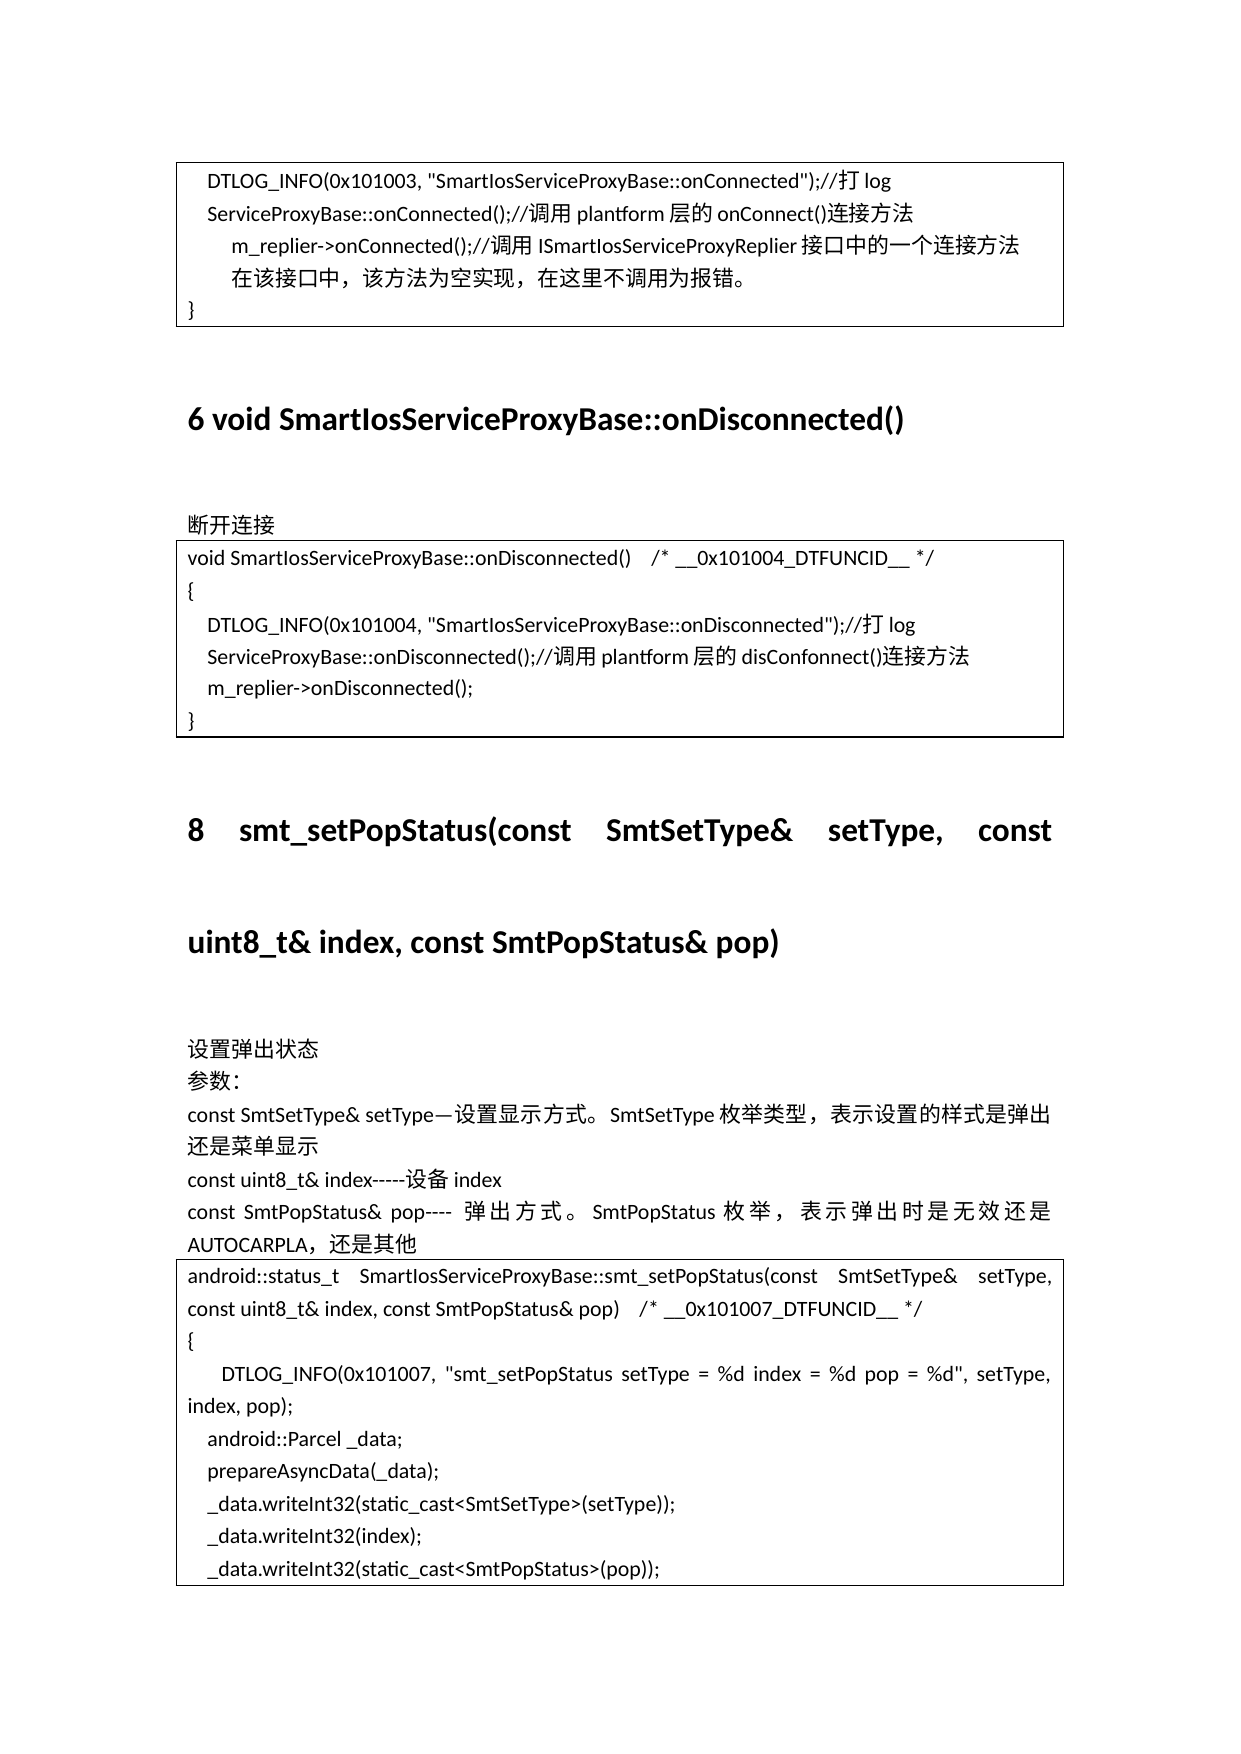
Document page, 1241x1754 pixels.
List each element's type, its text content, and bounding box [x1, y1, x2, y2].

text const uint8_t& index-----设备index [187, 1161, 1053, 1194]
text const SmtSetType& setType—设置显示方式。SmtSetType枚举类型，表示设置的样式是弹出还是菜单显示 [187, 1096, 1053, 1161]
subtitle 8 smt_setPopStatus(const SmtSetType& setType, const uint8_t& index, const SmtPopStatus& pop) [187, 797, 1053, 974]
table_header void SmartIosServiceProxyBase::onDisconnected() /* __0x101004_DTFUNCID__ */ { DTLOG_INFO(0x101004, "SmartIosServiceProxyBase::onDisconnected");//打log ServiceProxyBase::onDisconnected();//调用plantform层的disConfonnect()连接方法 m_replier->onDisconnected(); } [177, 541, 1063, 736]
subtitle 6 void SmartIosServiceProxyBase::onDisconnected() [187, 386, 1053, 451]
text 设置弹出状态 [187, 1031, 1053, 1064]
text const SmtPopStatus& pop---- 弹出方式。SmtPopStatus枚举，表示弹出时是无效还是AUTOCARPLA，还是其他 [187, 1194, 1053, 1259]
text 断开连接 [187, 508, 1053, 540]
text 参数： [187, 1064, 1053, 1096]
